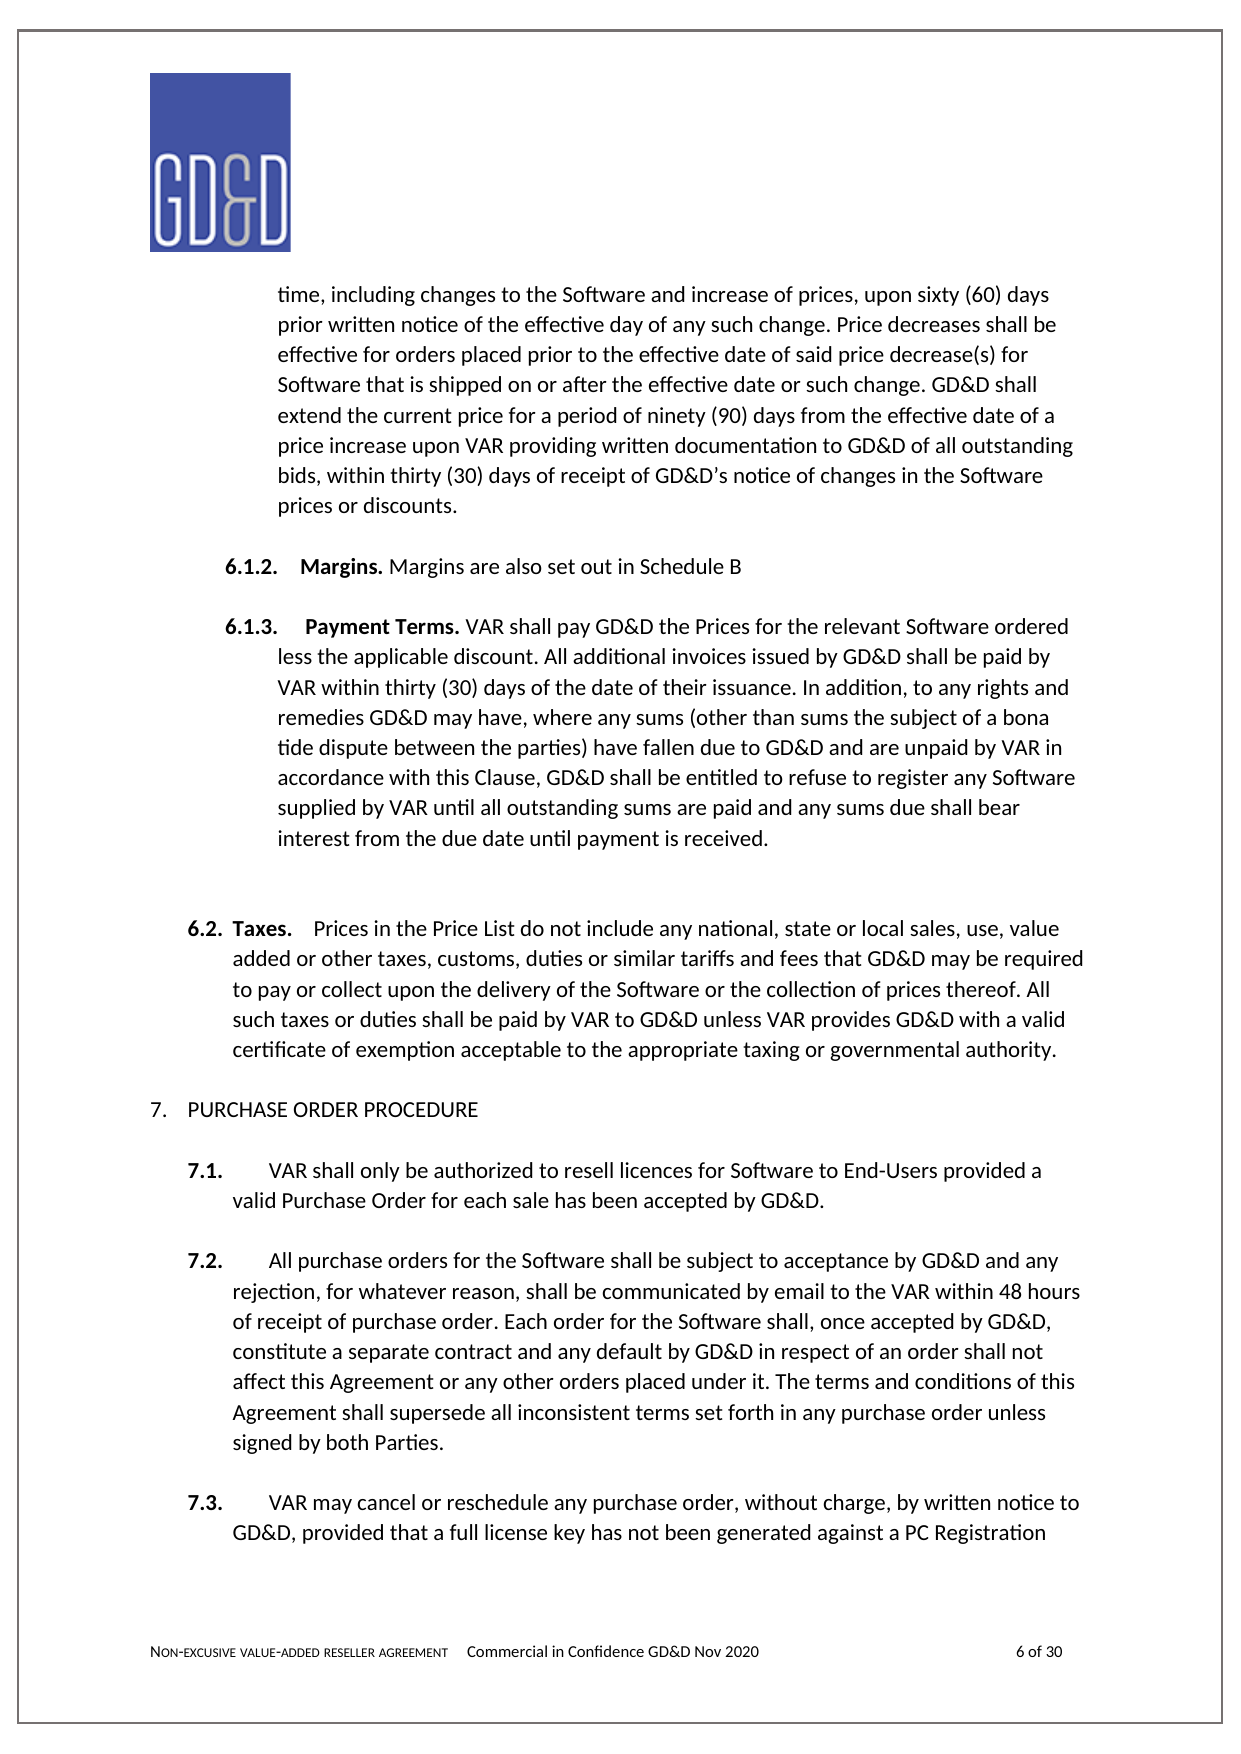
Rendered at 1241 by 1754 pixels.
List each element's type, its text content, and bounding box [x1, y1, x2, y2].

picture [150, 73, 291, 252]
list VAR shall only be authorized to resell licences for Software to End-Users provided a valid Purchase Order for each sale has been accepted by GD&D. [187, 1156, 1090, 1214]
list All purchase orders for the Software shall be subject to acceptance by GD&D and any rejection, for whatever reason, shall be communicated by email to the VAR within 48 hours of receipt of purchase order. Each order for the Software shall, once accepted by GD&D, constitute a separate contract and any default by GD&D in respect of an order shall not affect this Agreement or any other orders placed under it. The terms and conditions of this Agreement shall supersede all inconsistent terms set forth in any purchase order unless signed by both Parties. [187, 1247, 1090, 1456]
list Taxes. Prices in the Price List do not include any national, state or local sales, use, value added or other taxes, customs, duties or similar tariffs and fees that GD&D may be required to pay or collect upon the delivery of the Software or the collection of prices thereof. All such taxes or duties shall be paid by VAR to GD&D unless VAR provides GD&D with a valid certificate of exemption acceptable to the appropriate taxing or governmental authority. [187, 914, 1090, 1063]
list PURCHASE ORDER PROCEDURE [150, 1096, 1090, 1123]
list Margins. Margins are also set out in Schedule B [225, 552, 1090, 580]
list Payment Terms. VAR shall pay GD&D the Prices for the relevant Software ordered less the applicable discount. All additional invoices issued by GD&D shall be paid by VAR within thirty (30) days of the date of their issuance. In addition, to any rights and remedies GD&D may have, where any sums (other than sums the subject of a bona tide dispute between the parties) have fallen due to GD&D and are unpaid by VAR in accordance with this Clause, GD&D shall be entitled to refuse to register any Software supplied by VAR until all outstanding sums are paid and any sums due shall bear interest from the due date until payment is received. [225, 612, 1090, 852]
